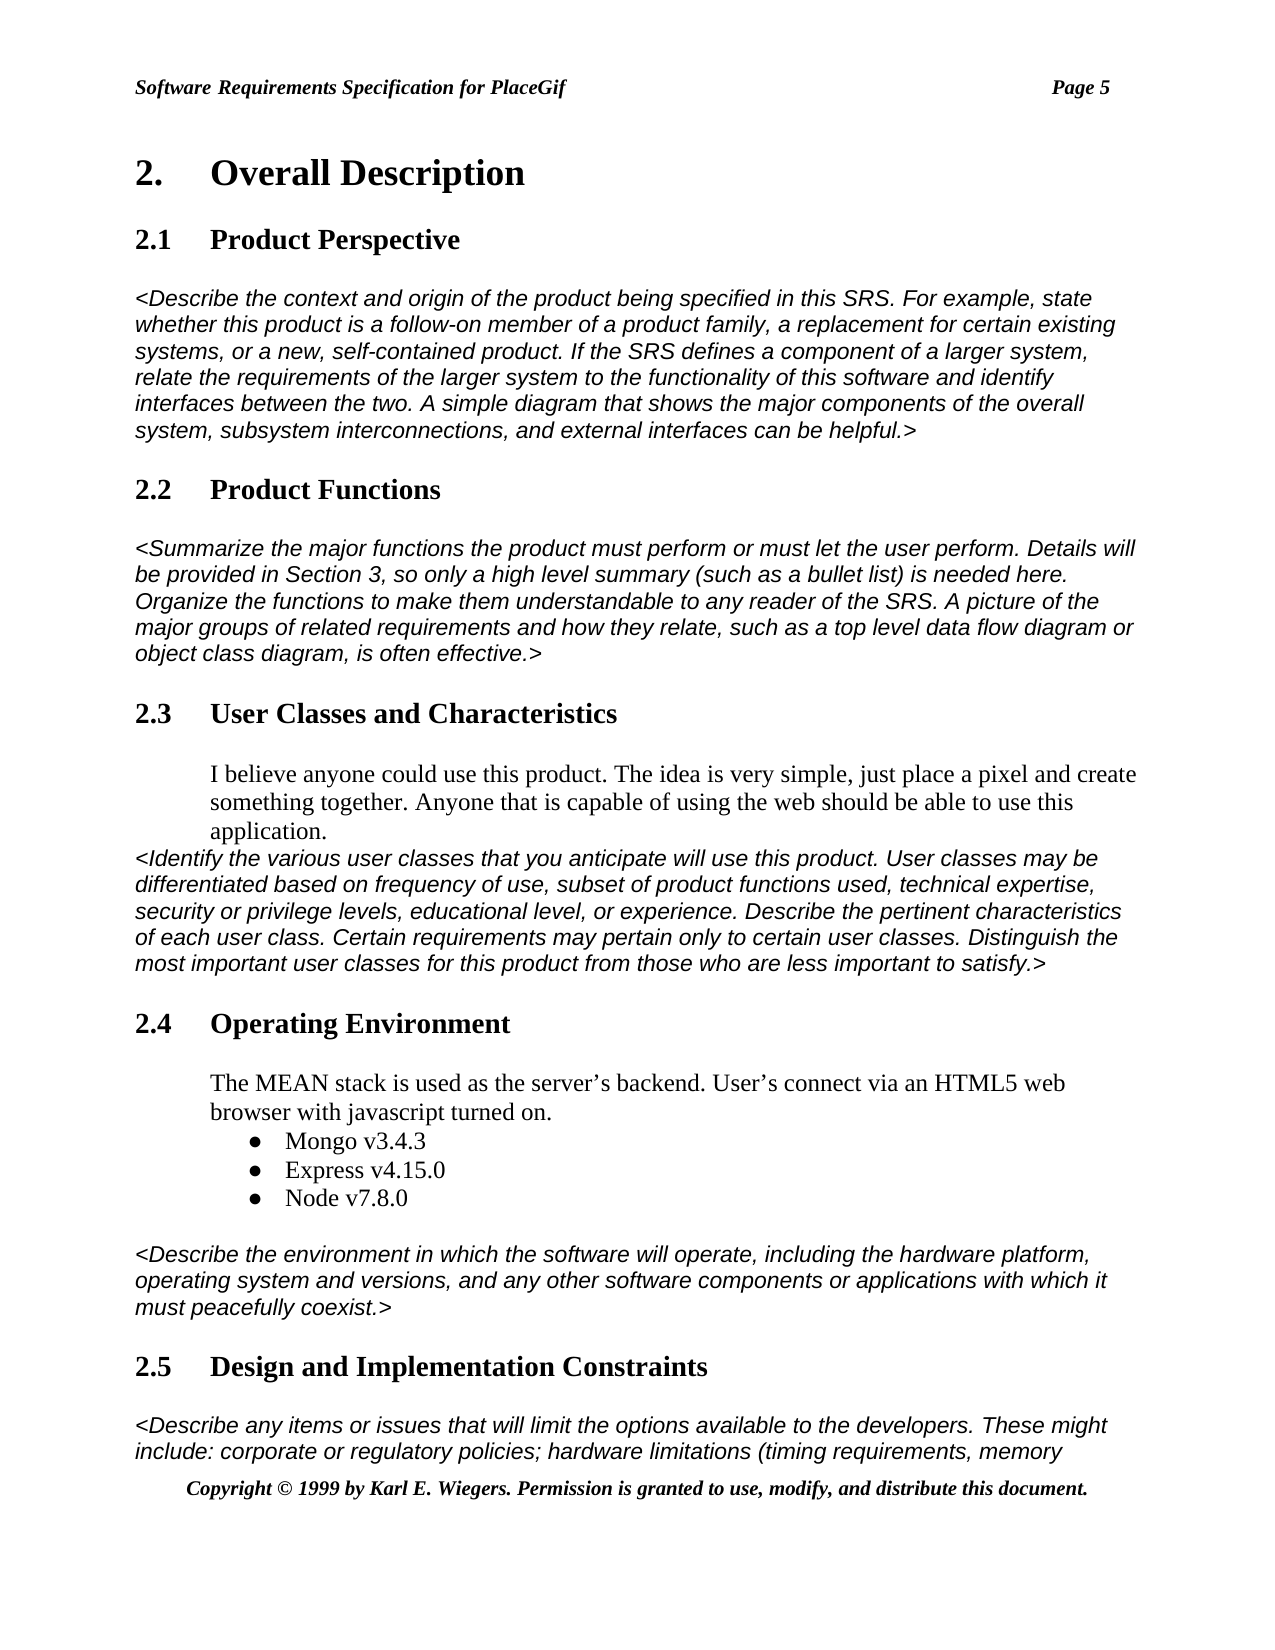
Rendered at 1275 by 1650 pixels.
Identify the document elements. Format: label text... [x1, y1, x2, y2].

text The MEAN stack is used as the server’s backend. User’s connect via an HTML5 web browser with javascript turned on. [210, 1068, 1140, 1126]
subtitle User Classes and Characteristics [135, 696, 1140, 729]
subtitle Overall Description [135, 150, 1140, 193]
text <Describe the environment in which the software will operate, including the hardware platform, operating system and versions, and any other software components or applications with which it must peacefully coexist.> [135, 1241, 1140, 1320]
subtitle Product Perspective [135, 222, 1140, 256]
list Node v7.8.0 [247, 1183, 1140, 1212]
subtitle Operating Environment [135, 1006, 1140, 1039]
text <Summarize the major functions the product must perform or must let the user perform. Details will be provided in Section 3, so only a high level summary (such as a bullet list) is needed here. Organize the functions to make them understandable to any reader of the SRS. A picture of the major groups of related requirements and how they relate, such as a top level data flow diagram or object class diagram, is often effective.> [135, 535, 1140, 667]
text I believe anyone could use this product. The idea is very simple, just place a pixel and create something together. Anyone that is capable of using the web should be able to use this application. [210, 759, 1140, 845]
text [135, 1412, 1140, 1465]
list Express v4.15.0 [247, 1155, 1140, 1183]
text <Identify the various user classes that you anticipate will use this product. User classes may be differentiated based on frequency of use, subset of product functions used, technical expertise, security or privilege levels, educational level, or experience. Describe the pertinent characteristics of each user class. Certain requirements may pertain only to certain user classes. Distinguish the most important user classes for this product from those who are less important to satisfy.> [135, 845, 1140, 977]
subtitle Design and Implementation Constraints [135, 1349, 1140, 1383]
subtitle Product Functions [135, 472, 1140, 506]
list Mongo v3.4.3 [247, 1126, 1140, 1155]
text <Describe the context and origin of the product being specified in this SRS. For example, state whether this product is a follow-on member of a product family, a replacement for certain existing systems, or a new, self-contained product. If the SRS defines a component of a larger system, relate the requirements of the larger system to the functionality of this software and identify interfaces between the two. A simple diagram that shows the major components of the overall system, subsystem interconnections, and external interfaces can be helpful.> [135, 285, 1140, 443]
